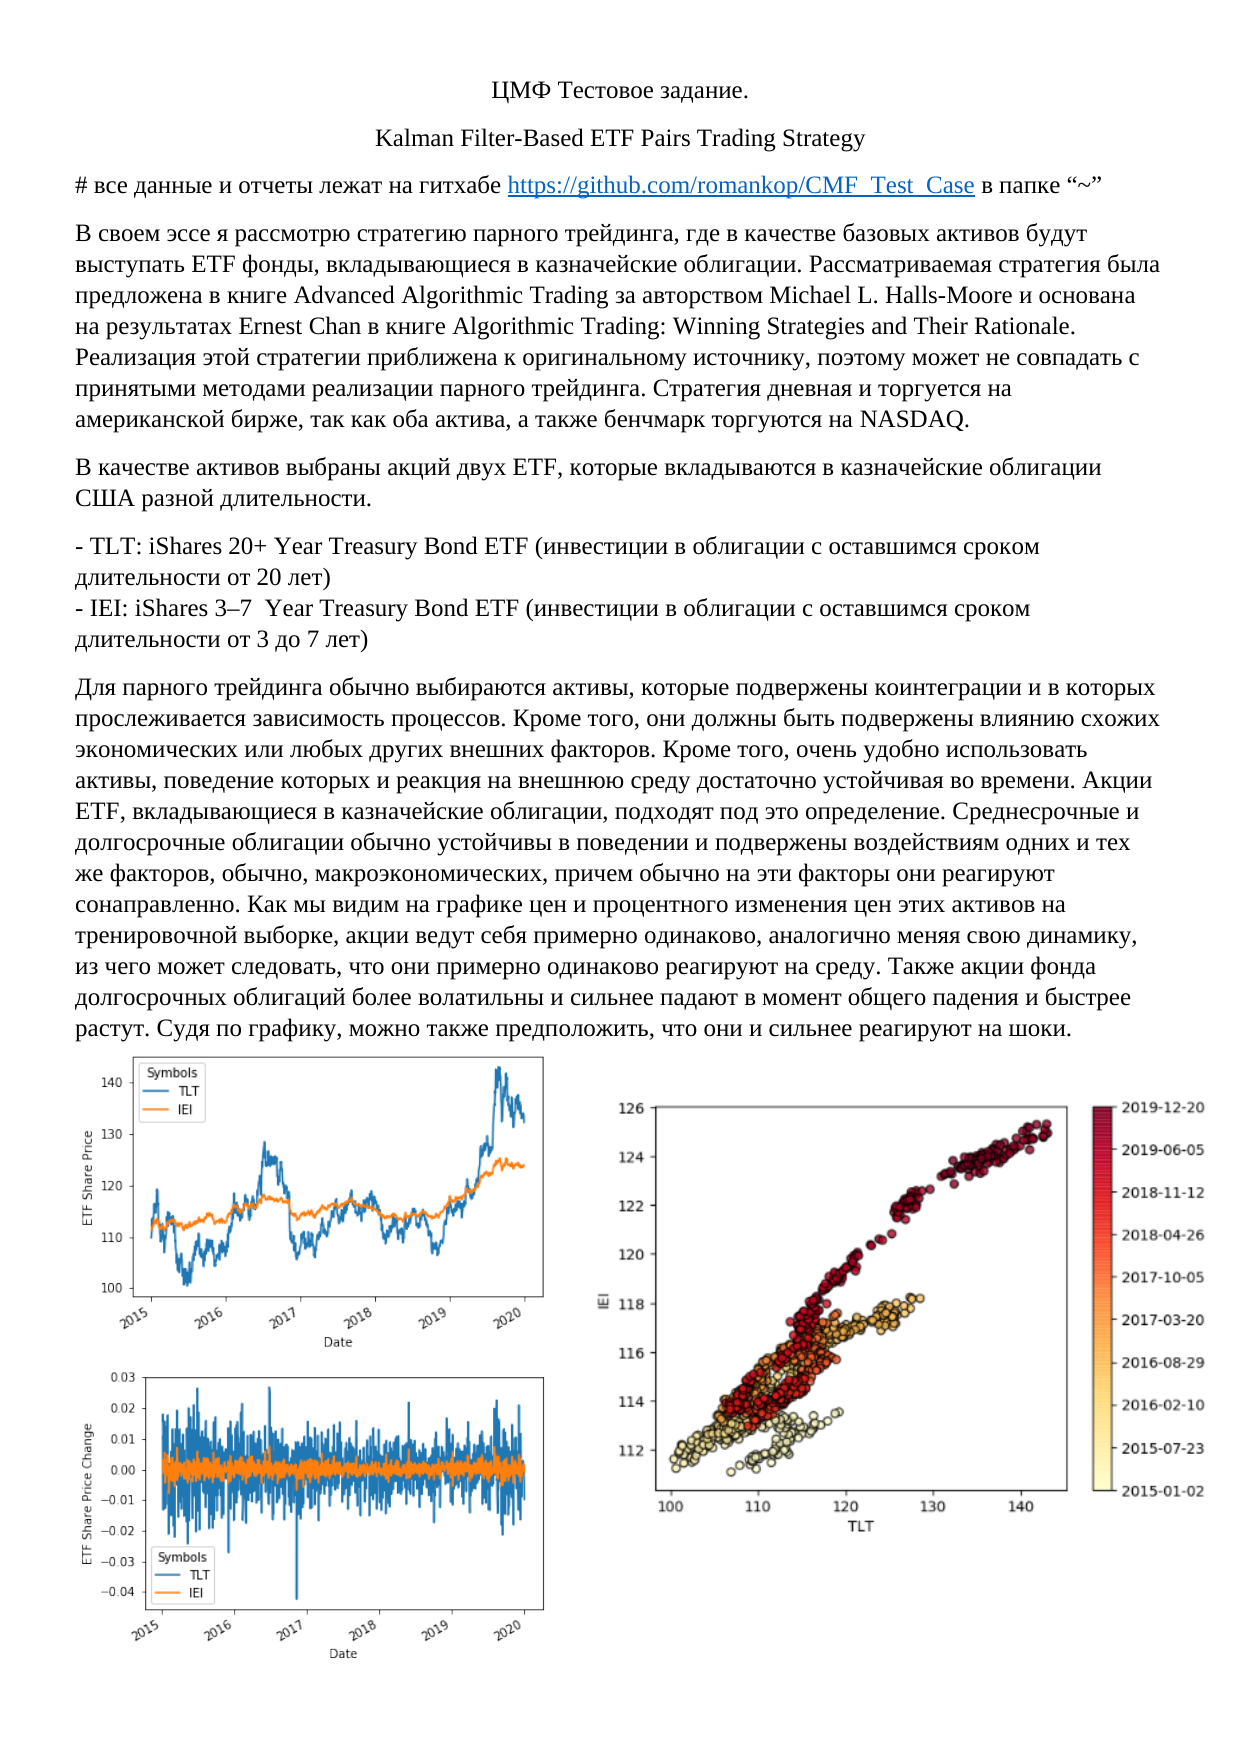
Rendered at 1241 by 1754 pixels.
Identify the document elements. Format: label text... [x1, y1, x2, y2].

text # все данные и отчеты лежат на гитхабе https://github.com/romankop/CMF_Test_Case в папке “~” [75, 170, 1165, 199]
text ЦМФ Тестовое задание. [75, 75, 1165, 104]
text - TLT: iShares 20+ Year Treasury Bond ETF (инвестиции в облигации с оставшимся сроком длительности от 20 лет) - IEI: iShares 3–7 Year Treasury Bond ETF (инвестиции в облигации с оставшимся сроком длительности от 3 до 7 лет) [75, 531, 1165, 653]
text В качестве активов выбраны акций двух ETF, которые вкладываются в казначейские облигации США разной длительности. [75, 452, 1165, 512]
picture [75, 1044, 555, 1358]
picture [75, 1364, 555, 1669]
picture [587, 1091, 1213, 1541]
text Kalman Filter-Based ETF Pairs Trading Strategy [75, 123, 1165, 151]
text В своем эссе я рассмотрю стратегию парного трейдинга, где в качестве базовых активов будут выступать ETF фонды, вкладывающиеся в казначейские облигации. Рассматриваемая стратегия была предложена в книге Advanced Algorithmic Trading за авторством Michael L. Halls-Moore и основана на результатах Ernest Chan в книге Algorithmic Trading: Winning Strategies and Their Rationale. Реализация этой стратегии приближена к оригинальному источнику, поэтому может не совпадать с принятыми методами реализации парного трейдинга. Стратегия дневная и торгуется на американской бирже, так как оба актива, а также бенчмарк торгуются на NASDAQ. [75, 218, 1165, 433]
